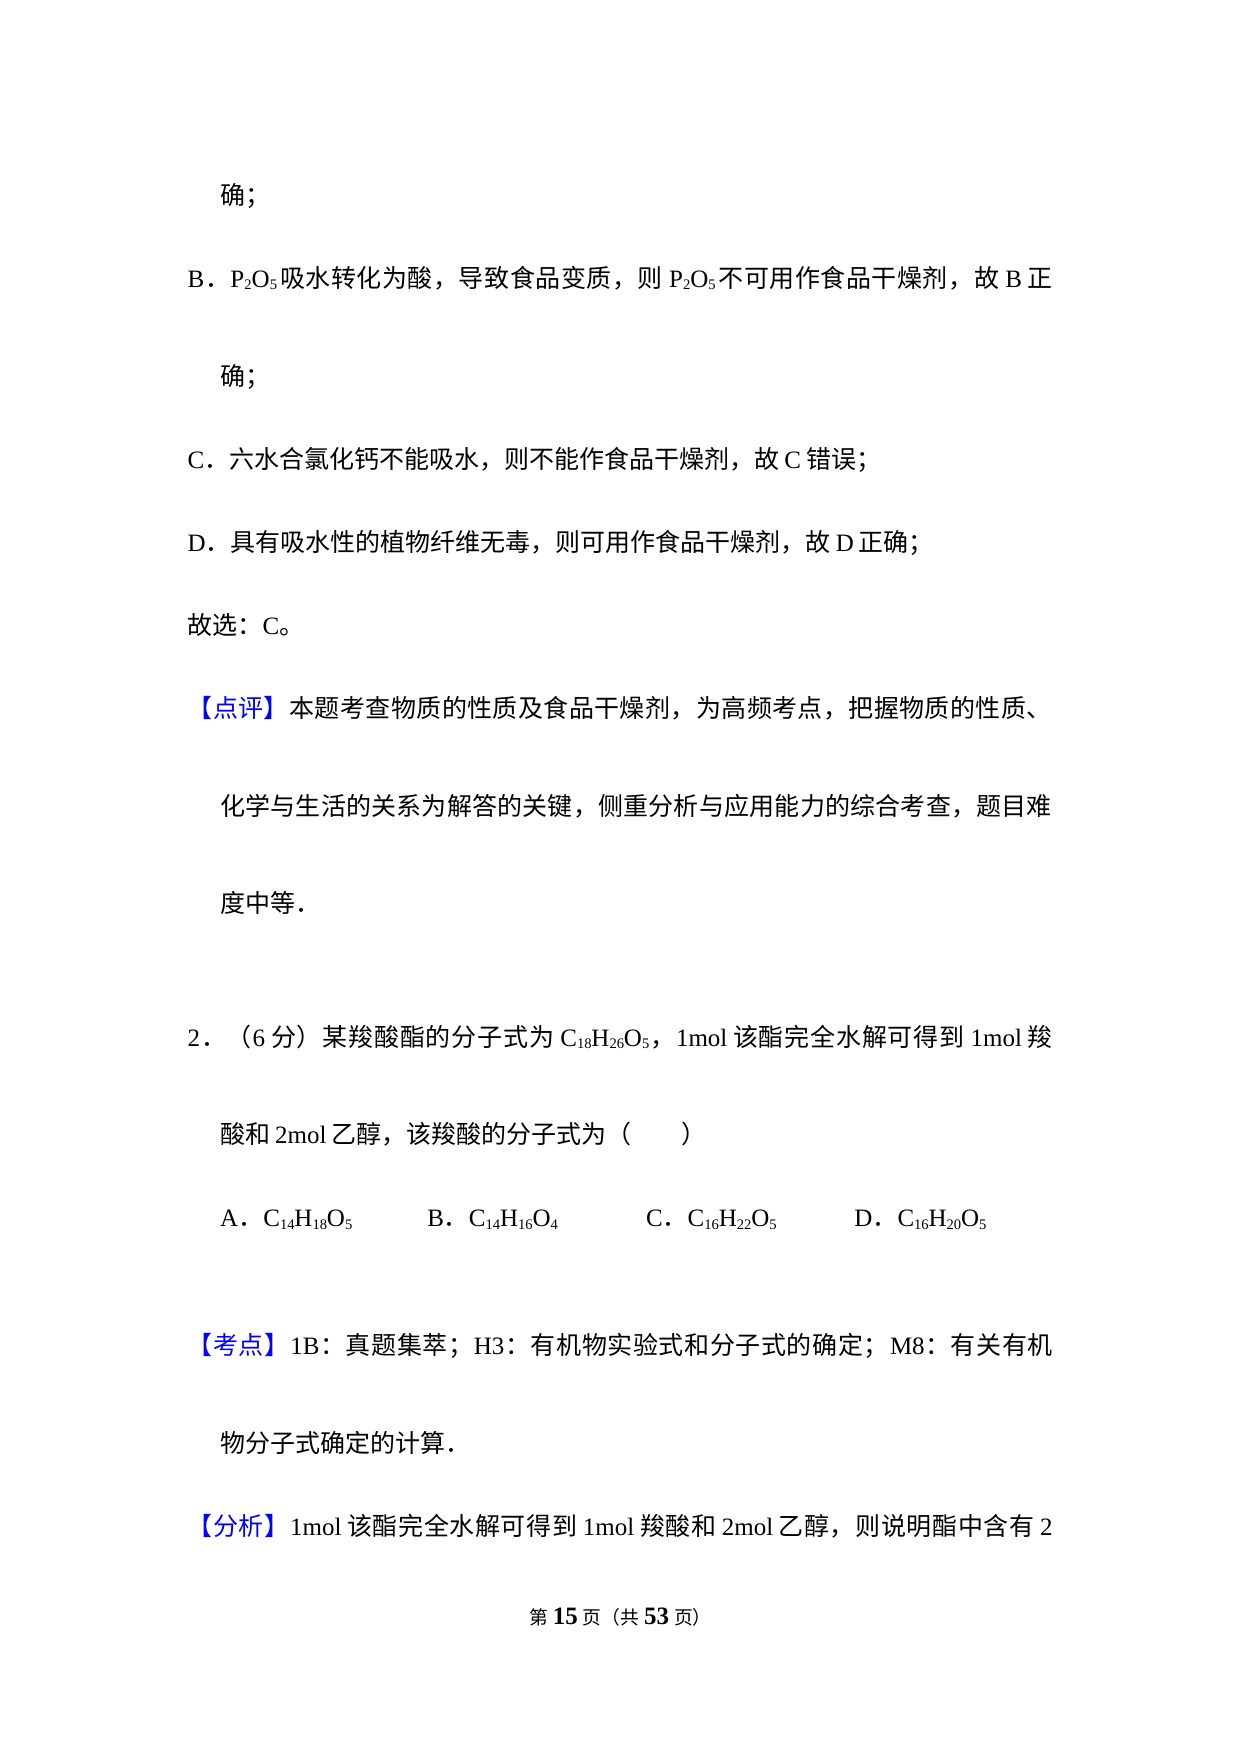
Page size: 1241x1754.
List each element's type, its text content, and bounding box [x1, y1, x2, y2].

text 【点评】本题考查物质的性质及食品干燥剂，为高频考点，把握物质的性质、化学与生活的关系为解答的关键，侧重分析与应用能力的综合考查，题目难度中等． [187, 674, 1053, 934]
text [187, 161, 1053, 226]
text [187, 1492, 1053, 1557]
text A．C14H18O5 B．C14H16O4 C．C16H22O5 D．C16H20O5 [187, 1183, 1053, 1248]
text 故选：C。 [187, 591, 1053, 656]
text D．具有吸水性的植物纤维无毒，则可用作食品干燥剂，故D正确； [187, 508, 1053, 573]
text C．六水合氯化钙不能吸水，则不能作食品干燥剂，故C错误； [187, 425, 1053, 490]
text 2．（6分）某羧酸酯的分子式为C18H26O5，1mol该酯完全水解可得到1mol羧酸和2mol乙醇，该羧酸的分子式为（ ） [187, 1003, 1053, 1165]
text 【考点】1B：真题集萃；H3：有机物实验式和分子式的确定；M8：有关有机物分子式确定的计算．菁优网版权所有 [187, 1311, 1053, 1474]
text B．P2O5吸水转化为酸，导致食品变质，则P2O5不可用作食品干燥剂，故B正确； [187, 244, 1053, 407]
